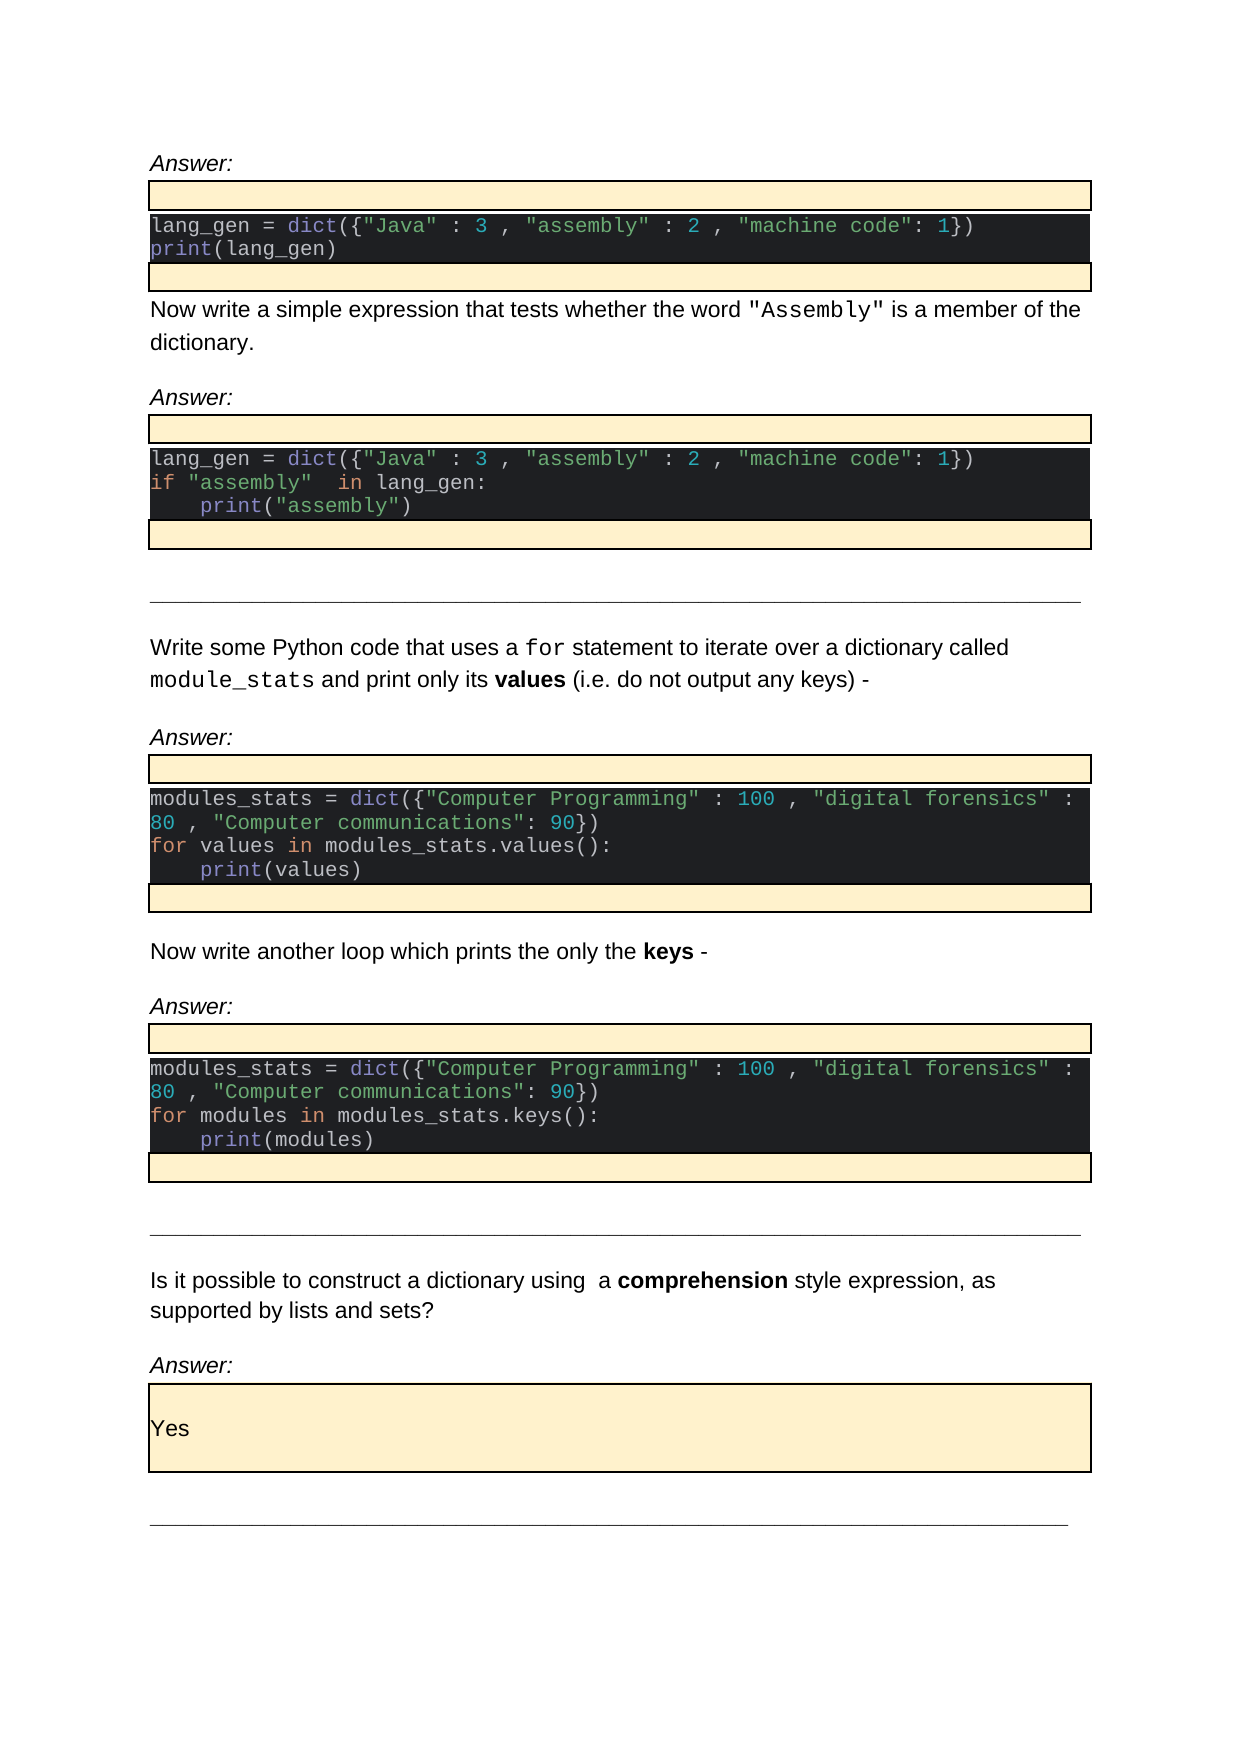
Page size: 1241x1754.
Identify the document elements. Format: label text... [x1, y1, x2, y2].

text Answer: [150, 384, 1090, 410]
text modules_stats = dict({"Computer Programming" : 100 , "digital forensics" : 80 , "Computer communications": 90}) for values in modules_stats.values(): print(values) [150, 788, 1090, 883]
text _________________________________________________________________________ [150, 1212, 1090, 1238]
text Answer: [150, 993, 1090, 1019]
text _________________________________________________________________________ [150, 578, 1090, 605]
text Is it possible to construct a dictionary using a comprehension style expression, as supported by lists and sets? [150, 1267, 1090, 1323]
text ________________________________________________________________________ [150, 1502, 1090, 1528]
text Now write another loop which prints the only the keys - [150, 938, 1090, 964]
text Answer: [150, 1352, 1090, 1378]
text lang_gen = dict({"Java" : 3 , "assembly" : 2 , "machine code": 1}) print(lang_gen) [150, 214, 1090, 262]
text lang_gen = dict({"Java" : 3 , "assembly" : 2 , "machine code": 1}) if "assembly" in lang_gen: print("assembly") [150, 448, 1090, 519]
text Answer: [150, 150, 1090, 176]
text Yes [150, 1413, 1090, 1441]
text Write some Python code that uses a for statement to iterate over a dictionary called module_stats and print only its values (i.e. do not output any keys) - [150, 634, 1090, 694]
text Answer: [150, 723, 1090, 750]
text Now write a simple expression that tests whether the word "Assembly" is a member of the dictionary. [150, 296, 1090, 355]
text modules_stats = dict({"Computer Programming" : 100 , "digital forensics" : 80 , "Computer communications": 90}) for modules in modules_stats.keys(): print(modules) [150, 1058, 1090, 1152]
